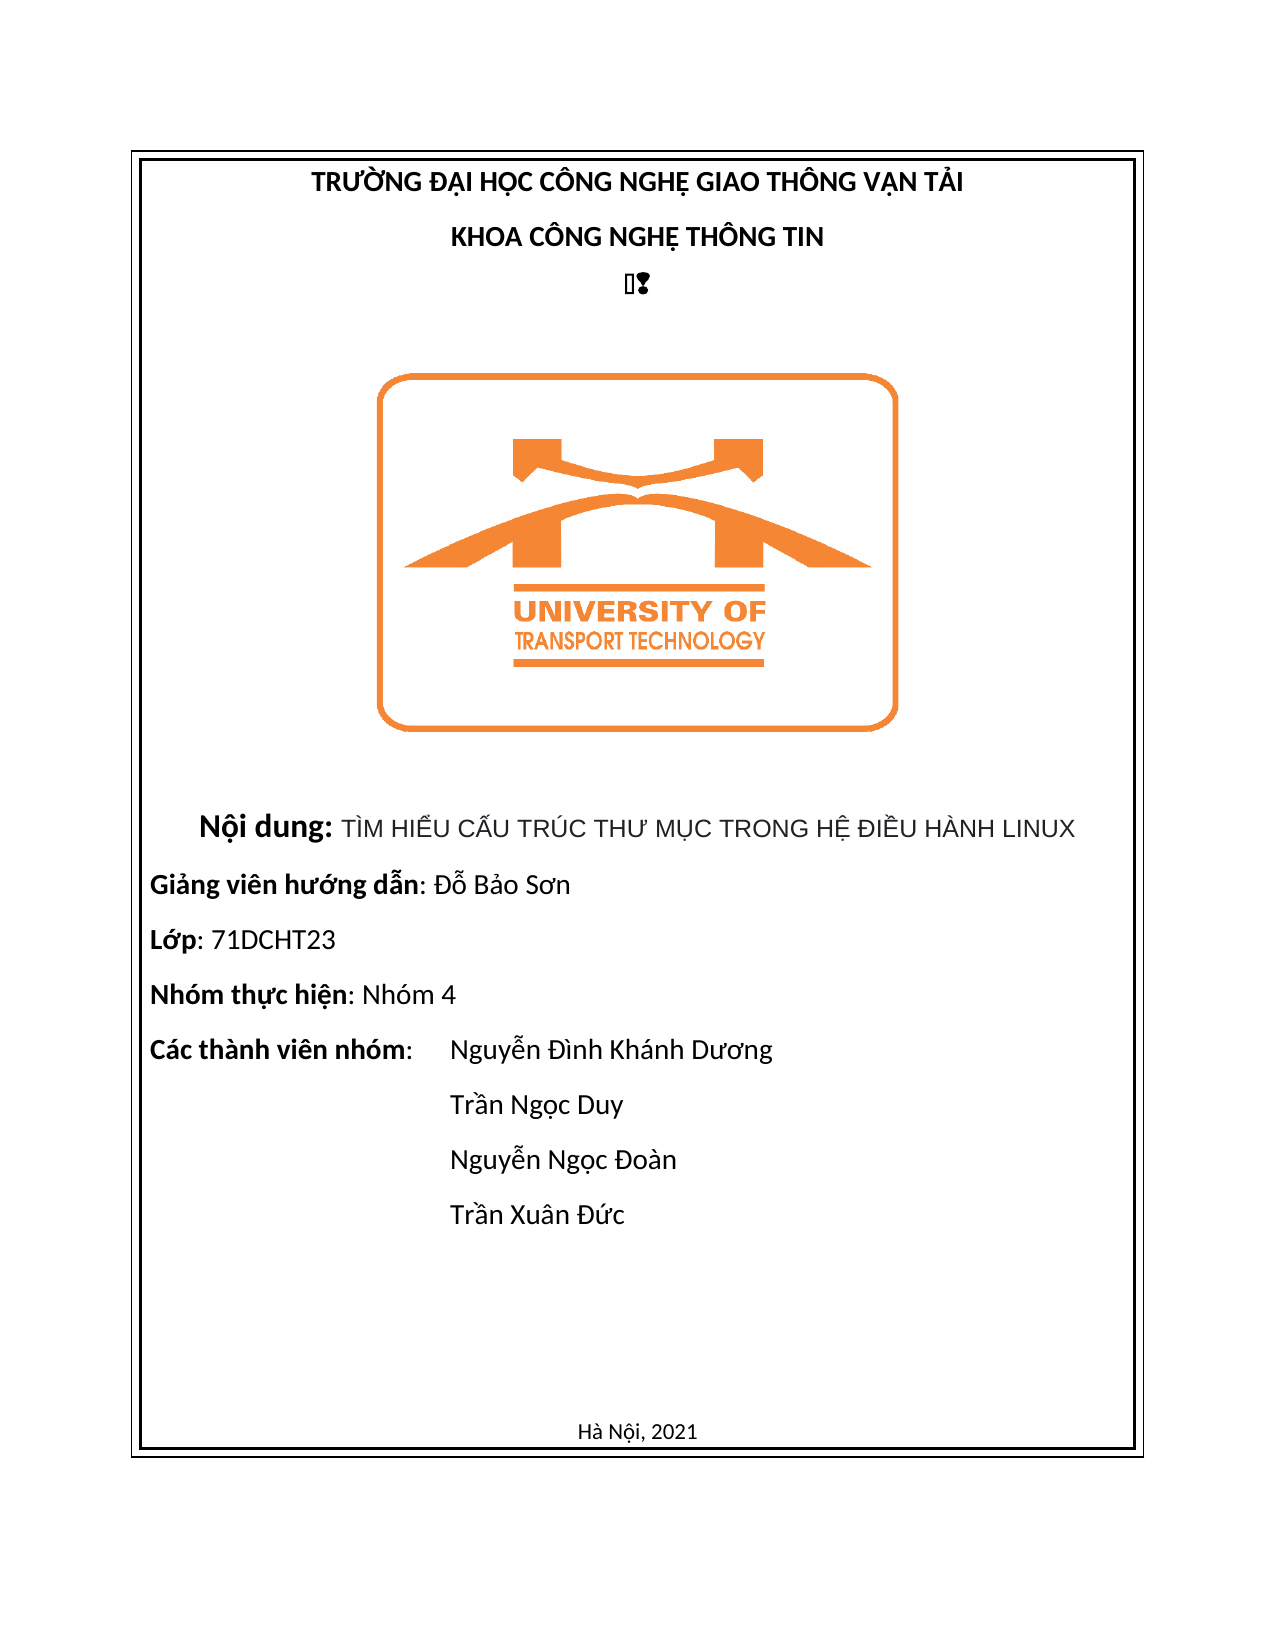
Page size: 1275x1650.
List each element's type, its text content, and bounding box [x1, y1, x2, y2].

text Nội dung: TÌM HIỂU CẤU TRÚC THƯ MỤC TRONG HỆ ĐIỀU HÀNH LINUX [142, 792, 1133, 846]
picture [376, 373, 899, 732]
text Trần Ngọc Duy [142, 1073, 1133, 1122]
text Nguyễn Ngọc Đoàn [142, 1128, 1133, 1177]
text Hà Nội, 2021 [132, 1404, 1143, 1456]
text Lớp: 71DCHT23 [142, 908, 1133, 956]
text KHOA CÔNG NGHỆ THÔNG TIN [142, 205, 1133, 254]
text TRƯỜNG ĐẠI HỌC CÔNG NGHỆ GIAO THÔNG VẬN TẢI [132, 152, 1143, 199]
text Giảng viên hướng dẫn: Đỗ Bảo Sơn [142, 853, 1133, 901]
text Các thành viên nhóm: Nguyễn Đình Khánh Dương [142, 1018, 1133, 1067]
text Trần Xuân Đức [142, 1183, 1133, 1232]
text Nhóm thực hiện: Nhóm 4 [142, 963, 1133, 1012]
